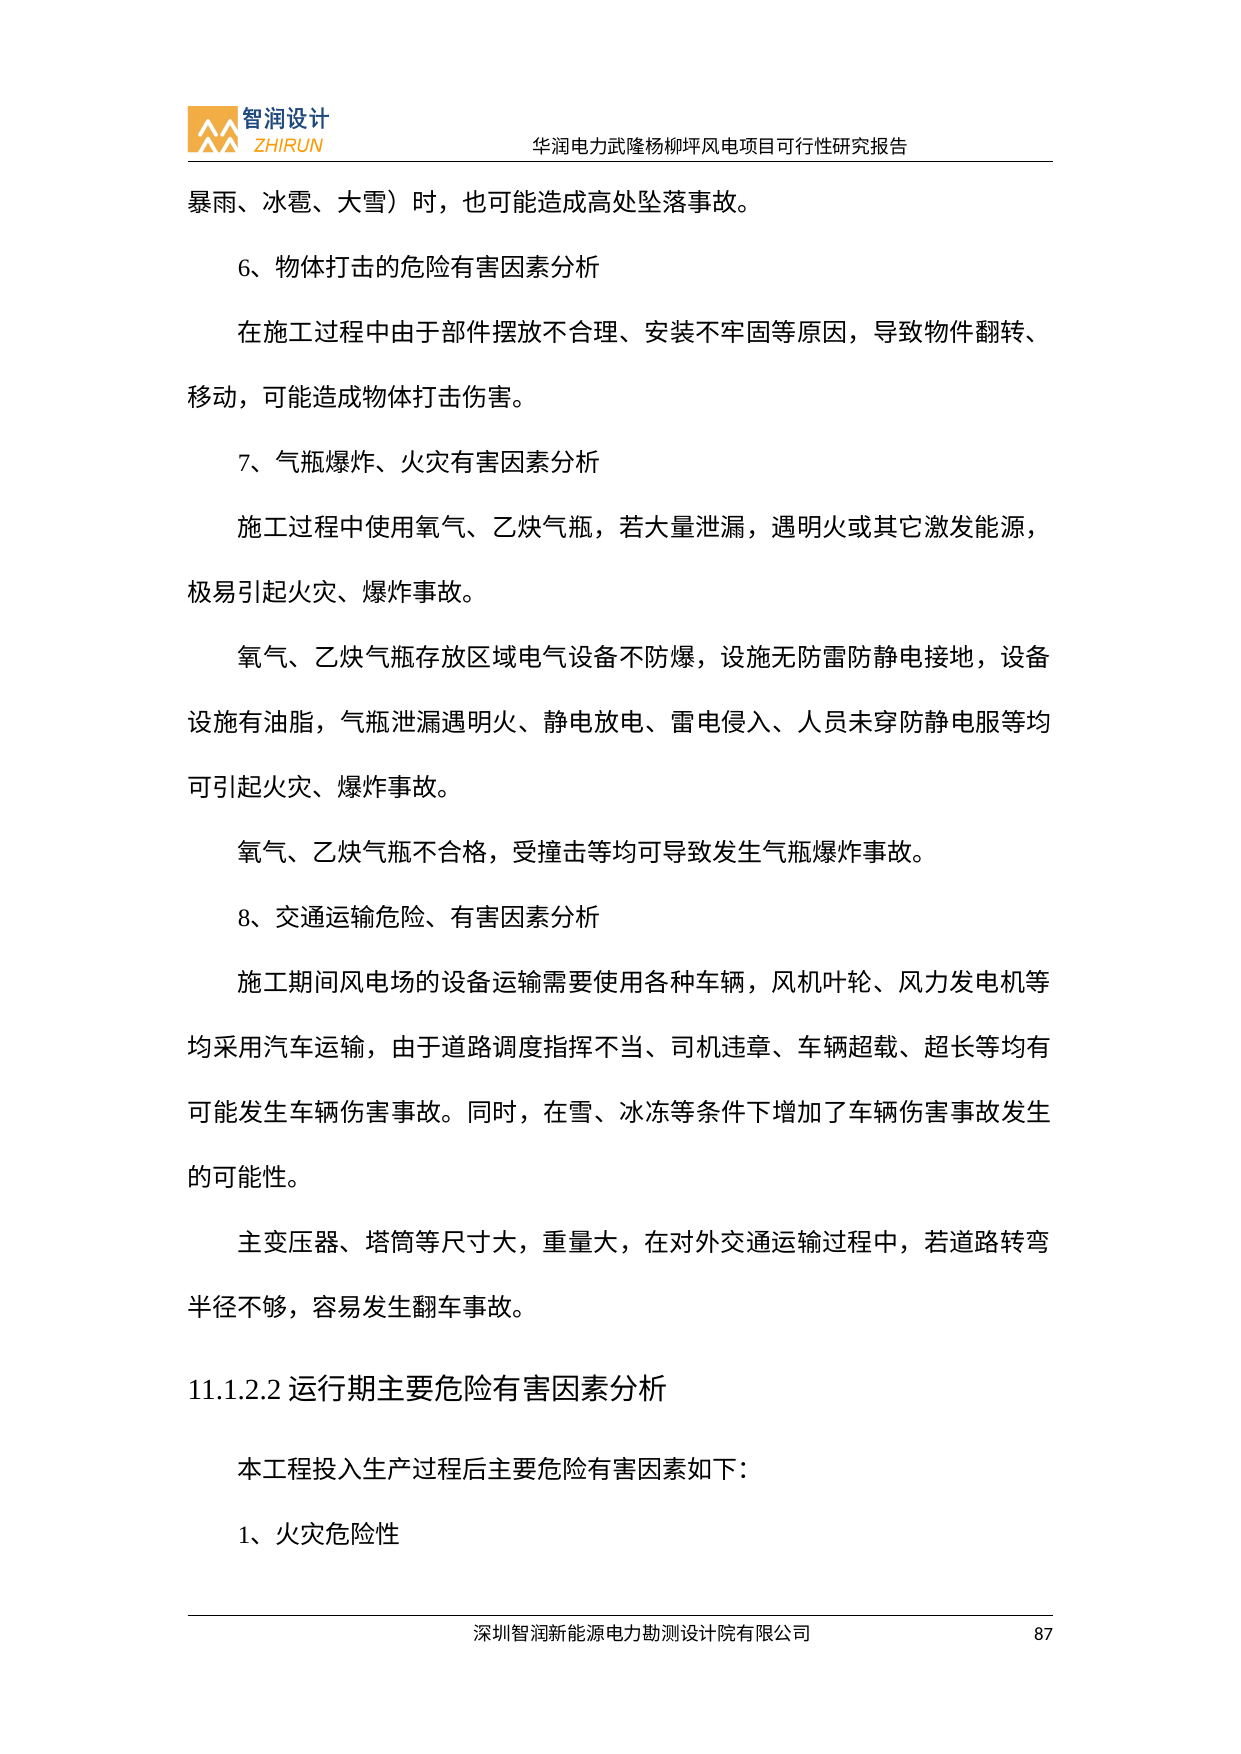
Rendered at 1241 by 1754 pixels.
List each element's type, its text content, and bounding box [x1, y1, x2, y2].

text 施工过程中使用氧气、乙炔气瓶，若大量泄漏，遇明火或其它激发能源，极易引起火灾、爆炸事故。 [187, 493, 1053, 623]
text 施工期间风电场的设备运输需要使用各种车辆，风机叶轮、风力发电机等均采用汽车运输，由于道路调度指挥不当、司机违章、车辆超载、超长等均有可能发生车辆伤害事故。同时，在雪、冰冻等条件下增加了车辆伤害事故发生的可能性。 [187, 948, 1053, 1208]
text 氧气、乙炔气瓶存放区域电气设备不防爆，设施无防雷防静电接地，设备设施有油脂，气瓶泄漏遇明火、静电放电、雷电侵入、人员未穿防静电服等均可引起火灾、爆炸事故。 [187, 623, 1053, 818]
subtitle 11.1.2.2 运行期主要危险有害因素分析 [187, 1354, 1053, 1419]
text 1、火灾危险性 [187, 1500, 1053, 1565]
text 在上述设备安装过程中如果作业人员在高空作业时遭遇恶劣天气（如暴风、暴雨、冰雹、大雪）时，也可能造成高处坠落事故。 [187, 168, 1053, 233]
text 在施工过程中由于部件摆放不合理、安装不牢固等原因，导致物件翻转、移动，可能造成物体打击伤害。 [187, 298, 1053, 428]
text 8、交通运输危险、有害因素分析 [187, 883, 1053, 948]
text 7、气瓶爆炸、火灾有害因素分析 [187, 428, 1053, 493]
text 主变压器、塔筒等尺寸大，重量大，在对外交通运输过程中，若道路转弯半径不够，容易发生翻车事故。 [187, 1208, 1053, 1338]
text 本工程投入生产过程后主要危险有害因素如下： [187, 1435, 1053, 1500]
text 6、物体打击的危险有害因素分析 [187, 233, 1053, 298]
text 氧气、乙炔气瓶不合格，受撞击等均可导致发生气瓶爆炸事故。 [187, 818, 1053, 883]
picture [187, 103, 330, 154]
